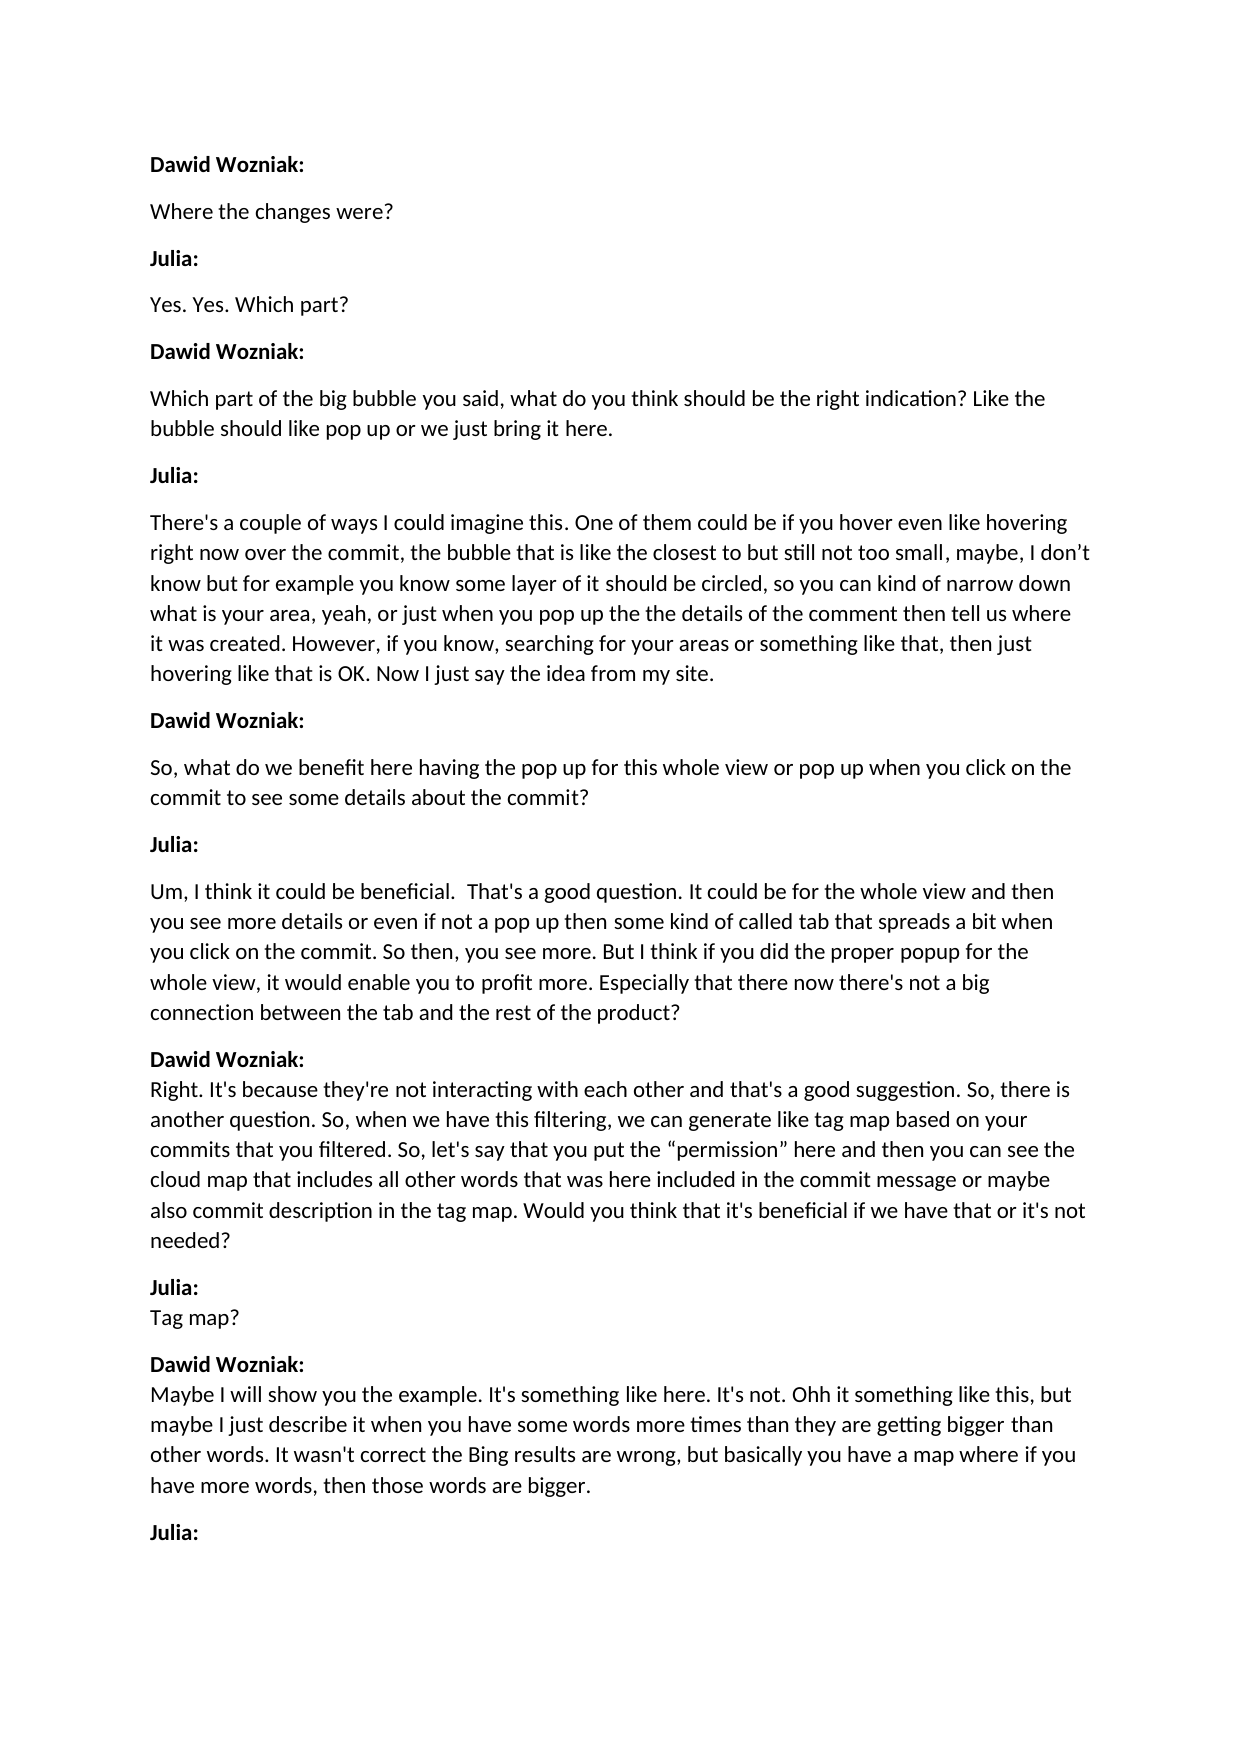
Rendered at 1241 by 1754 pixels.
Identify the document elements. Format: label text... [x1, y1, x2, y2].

text Julia: Tag map? [150, 1273, 1090, 1331]
text Dawid Wozniak: Right. It's because they're not interacting with each other and that's a good suggestion. So, there is another question. So, when we have this filtering, we can generate like tag map based on your commits that you filtered. So, let's say that you put the “permission” here and then you can see the cloud map that includes all other words that was here included in the commit message or maybe also commit description in the tag map. Would you think that it's beneficial if we have that or it's not needed? [150, 1045, 1090, 1254]
text Yes. Yes. Which part? [150, 291, 1090, 319]
text Julia: [150, 461, 1090, 489]
text Julia: [150, 244, 1090, 272]
text So, what do we benefit here having the pop up for this whole view or pop up when you click on the commit to see some details about the commit? [150, 753, 1090, 811]
text Dawid Wozniak: [150, 706, 1090, 734]
text Um, I think it could be beneficial. That's a good question. It could be for the whole view and then you see more details or even if not a pop up then some kind of called tab that spreads a bit when you click on the commit. So then, you see more. But I think if you did the proper popup for the whole view, it would enable you to profit more. Especially that there now there's not a big connection between the tab and the rest of the product? [150, 877, 1090, 1026]
text Which part of the big bubble you said, what do you think should be the right indication? Like the bubble should like pop up or we just bring it here. [150, 384, 1090, 443]
text Dawid Wozniak: [150, 150, 1090, 178]
text Julia: [150, 830, 1090, 858]
text Julia: [150, 1518, 1090, 1546]
text Dawid Wozniak: [150, 337, 1090, 366]
text Dawid Wozniak: Maybe I will show you the example. It's something like here. It's not. Ohh it something like this, but maybe I just describe it when you have some words more times than they are getting bigger than other words. It wasn't correct the Bing results are wrong, but basically you have a map where if you have more words, then those words are bigger. [150, 1350, 1090, 1499]
text There's a couple of ways I could imagine this. One of them could be if you hover even like hovering right now over the commit, the bubble that is like the closest to but still not too small, maybe, I don’t know but for example you know some layer of it should be circled, so you can kind of narrow down what is your area, yeah, or just when you pop up the the details of the comment then tell us where it was created. However, if you know, searching for your areas or something like that, then just hovering like that is OK. Now I just say the idea from my site. [150, 508, 1090, 687]
text Where the changes were? [150, 197, 1090, 225]
